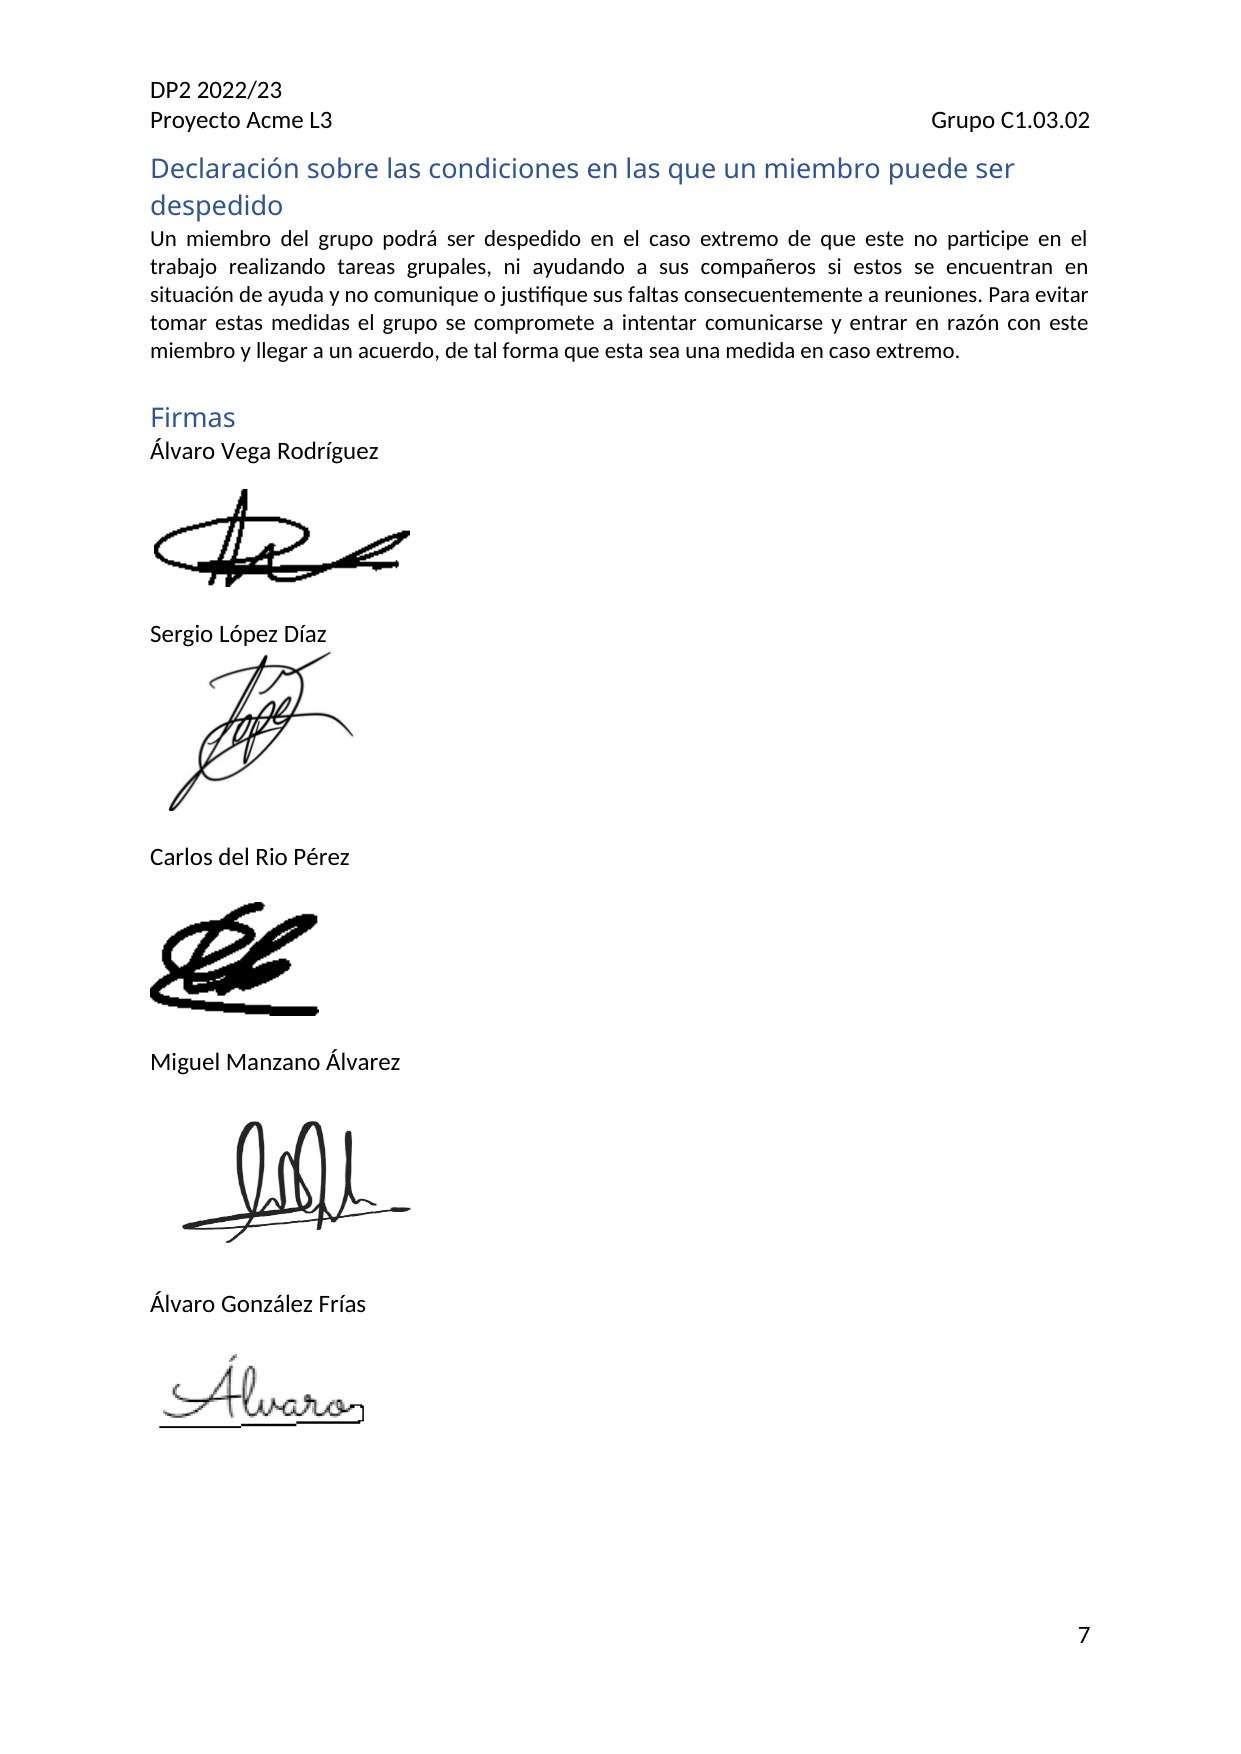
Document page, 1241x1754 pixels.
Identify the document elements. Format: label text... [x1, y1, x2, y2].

text Sergio López Díaz [150, 618, 1090, 649]
text Miguel Manzano Álvarez [150, 1046, 1090, 1076]
picture [150, 1106, 462, 1258]
picture [150, 1349, 374, 1433]
text Carlos del Rio Pérez [150, 842, 1090, 872]
picture [154, 489, 410, 587]
text Álvaro González Frías [150, 1288, 1090, 1319]
picture [150, 902, 319, 1016]
text Un miembro del grupo podrá ser despedido en el caso extremo de que este no participe en el trabajo realizando tareas grupales, ni ayudando a sus compañeros si estos se encuentran en situación de ayuda y no comunique o justifique sus faltas consecuentemente a reuniones. Para evitar tomar estas medidas el grupo se compromete a intentar comunicarse y entrar en razón con este miembro y llegar a un acuerdo, de tal forma que esta sea una medida en caso extremo. [150, 224, 1090, 364]
subtitle Declaración sobre las condiciones en las que un miembro puede ser despedido [150, 150, 1090, 224]
picture [150, 649, 373, 811]
text Álvaro Vega Rodríguez [150, 435, 1090, 466]
subtitle Firmas [150, 398, 1090, 435]
